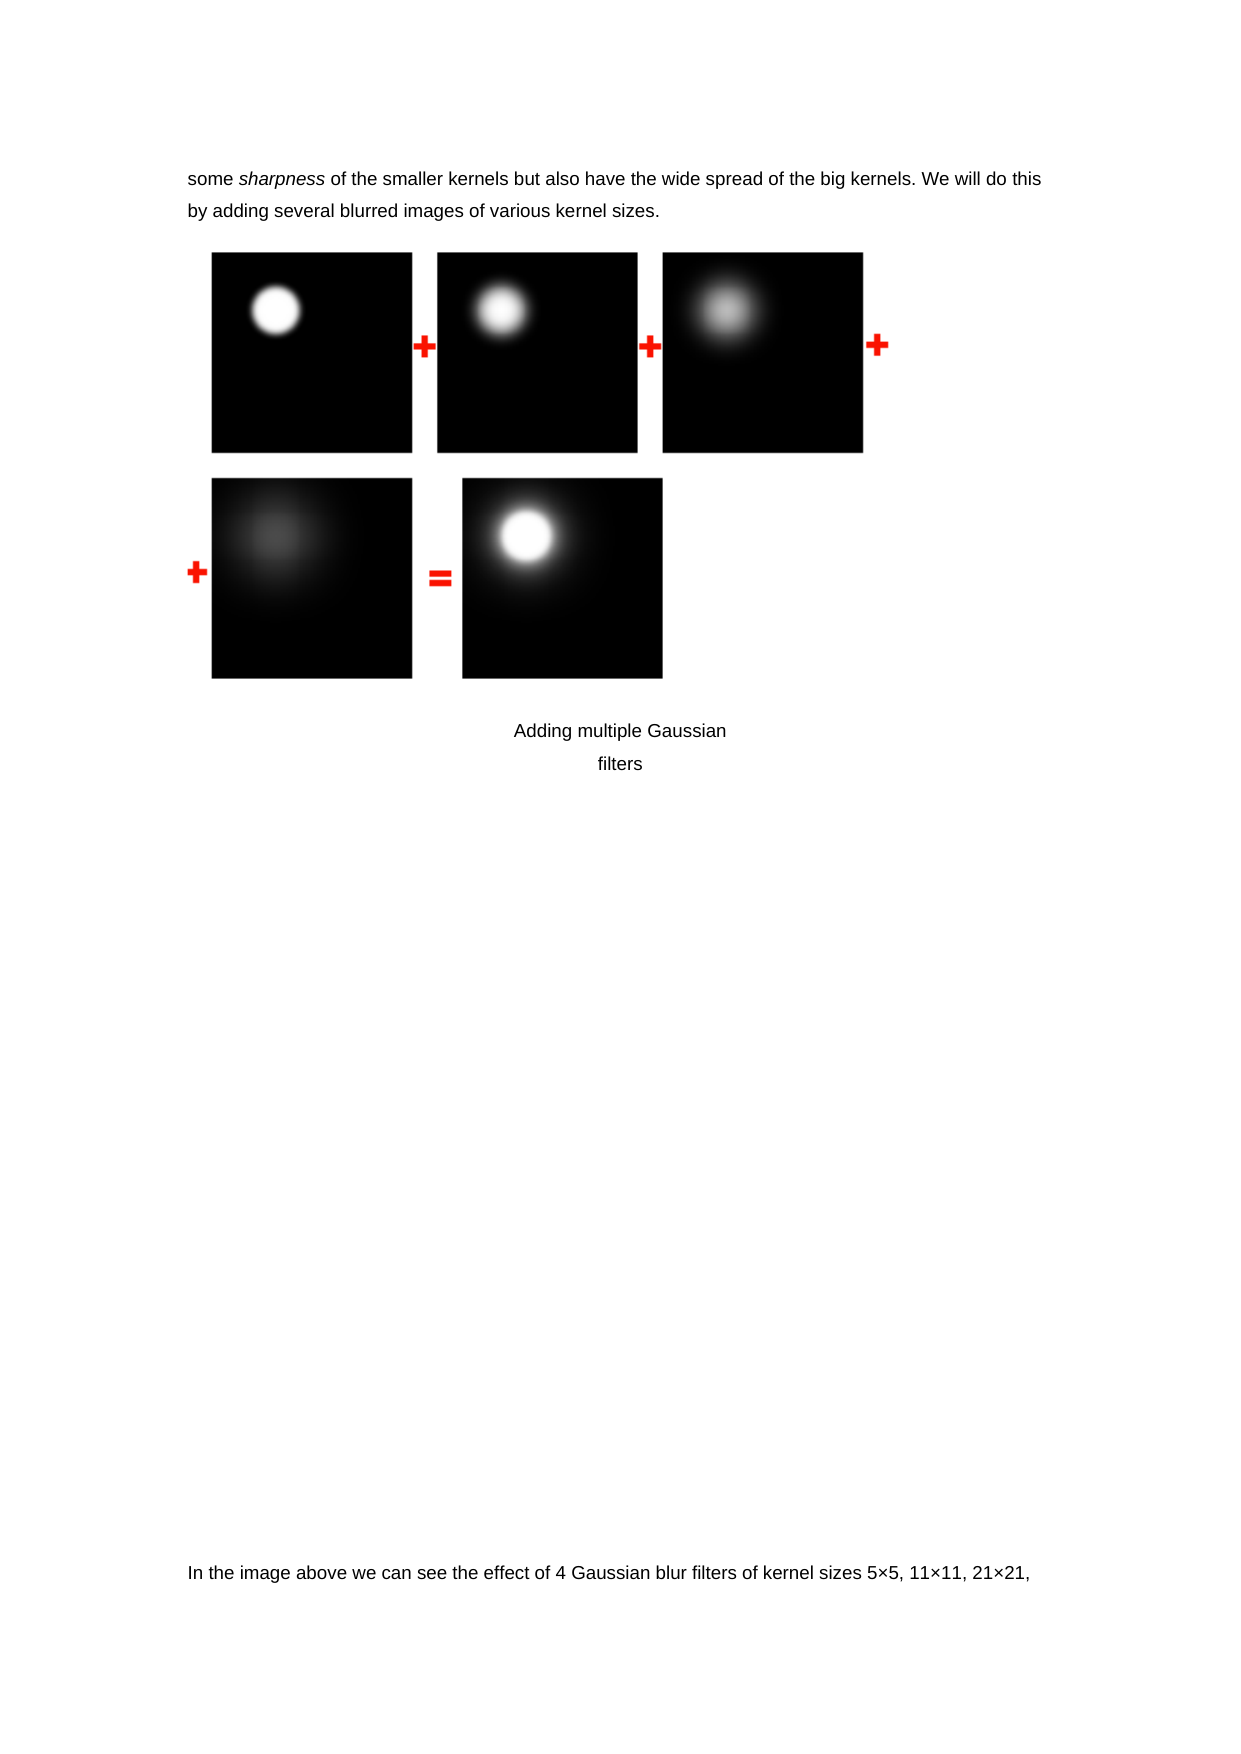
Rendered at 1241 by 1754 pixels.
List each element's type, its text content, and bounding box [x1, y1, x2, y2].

picture [187, 227, 889, 704]
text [187, 162, 1053, 227]
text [187, 809, 1053, 1589]
text Adding multiple Gaussian filters [187, 714, 1053, 779]
